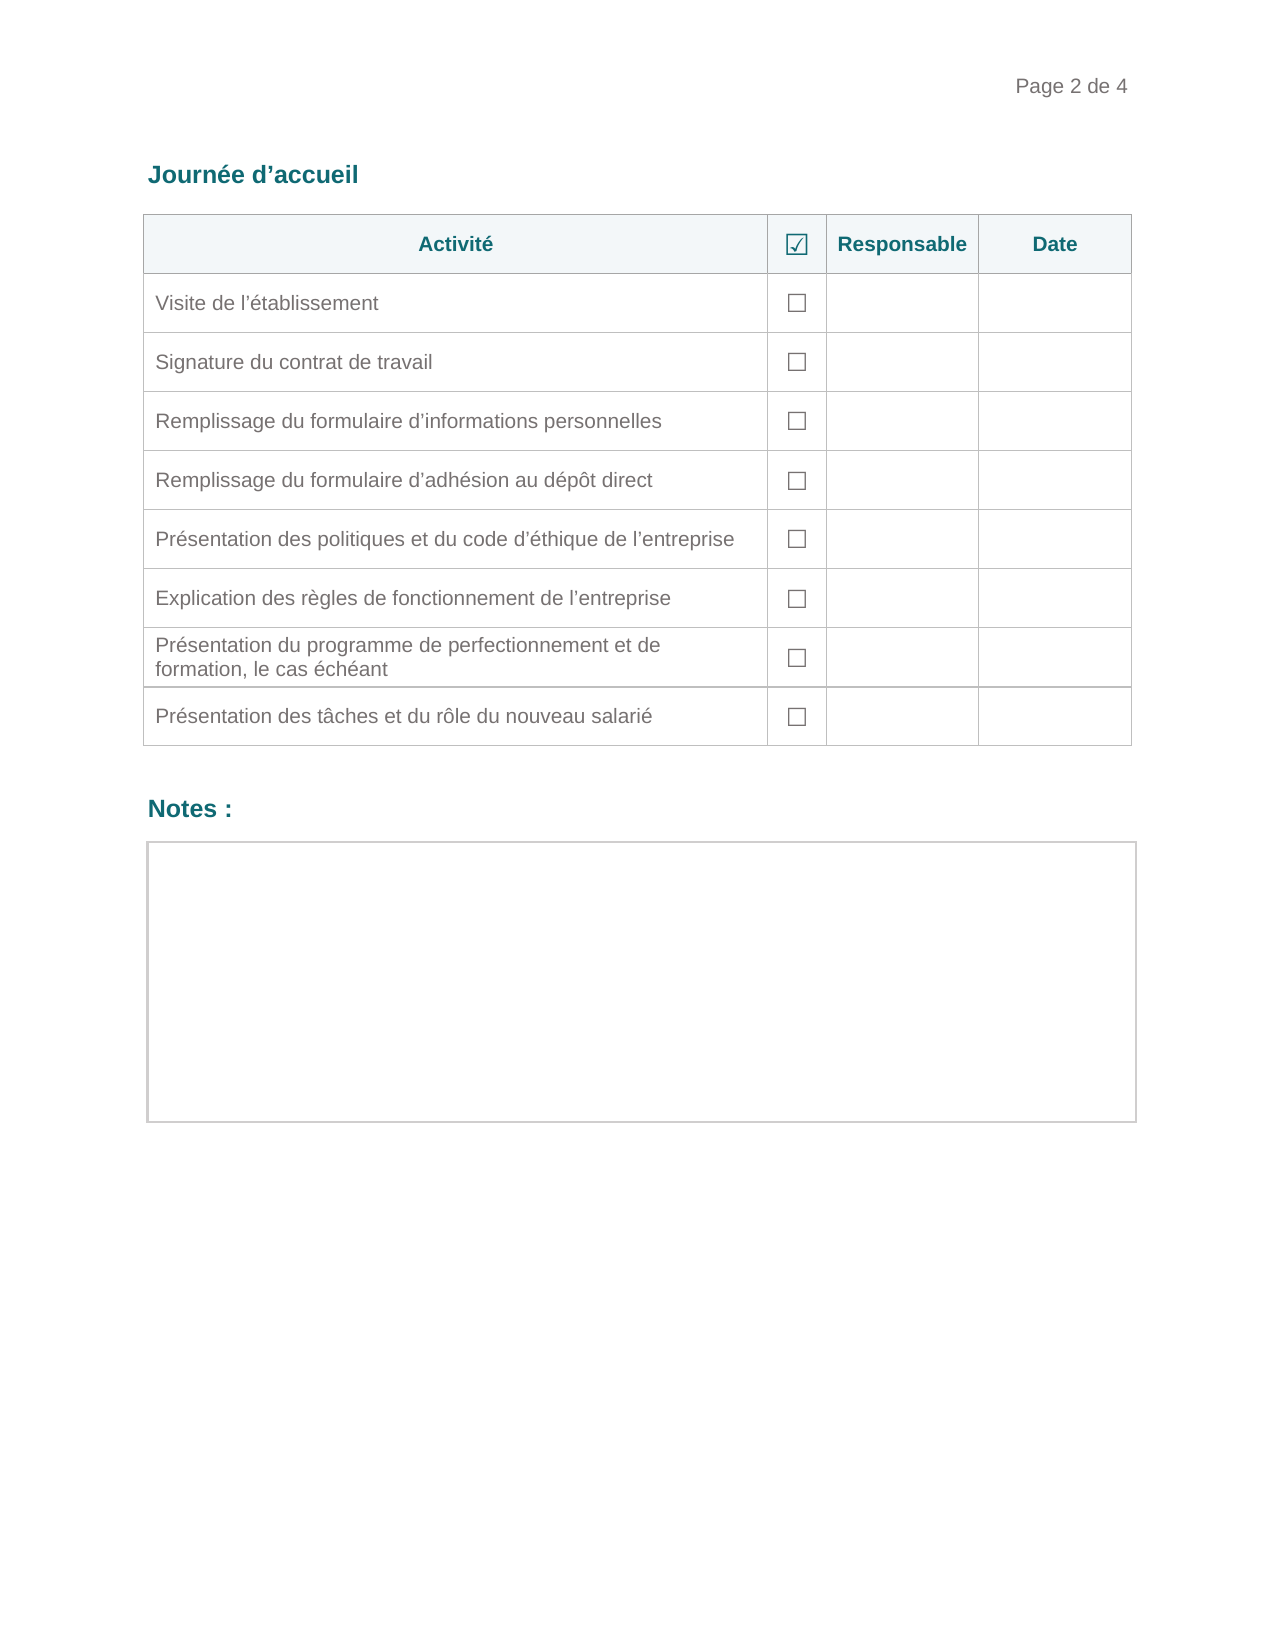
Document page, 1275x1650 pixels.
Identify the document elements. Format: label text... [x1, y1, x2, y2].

table_cell [827, 688, 978, 745]
table_cell ☐ [768, 510, 826, 568]
table_cell Visite de l’établissement [144, 274, 767, 332]
table_cell ☐ [768, 392, 826, 450]
table_cell ☐ [768, 274, 826, 332]
table_cell [827, 274, 978, 332]
table_cell [979, 688, 1131, 745]
table_header Date [979, 215, 1131, 273]
table_cell [827, 451, 978, 509]
subtitle Journée d’accueil [148, 160, 1127, 189]
table_cell [827, 628, 978, 686]
table_cell ☐ [768, 569, 826, 627]
table_cell [827, 510, 978, 568]
table_cell [979, 510, 1131, 568]
table_cell [979, 569, 1131, 627]
table_cell Présentation des politiques et du code d’éthique de l’entreprise [144, 510, 767, 568]
table_cell [827, 392, 978, 450]
table_cell Signature du contrat de travail [144, 333, 767, 391]
table_cell [827, 333, 978, 391]
table_cell Présentation du programme de perfectionnement et de formation, le cas échéant [144, 628, 767, 686]
table_cell ☐ [768, 451, 826, 509]
table_cell [979, 392, 1131, 450]
table_cell [979, 333, 1131, 391]
table_cell [979, 628, 1131, 686]
table_cell ☐ [768, 628, 826, 686]
table_header Responsable [827, 215, 978, 273]
table_cell [827, 569, 978, 627]
table_cell [979, 451, 1131, 509]
table_cell Remplissage du formulaire d’adhésion au dépôt direct [144, 451, 767, 509]
table_header ☑ [768, 215, 826, 273]
table_cell ☐ [768, 333, 826, 391]
table_header Activité [144, 215, 767, 273]
text Notes : [148, 794, 1127, 823]
table_cell ☐ [768, 688, 826, 745]
table_cell Explication des règles de fonctionnement de l’entreprise [144, 569, 767, 627]
table_cell [979, 274, 1131, 332]
table_cell Remplissage du formulaire d’informations personnelles [144, 392, 767, 450]
table_cell Présentation des tâches et du rôle du nouveau salarié [144, 688, 767, 745]
